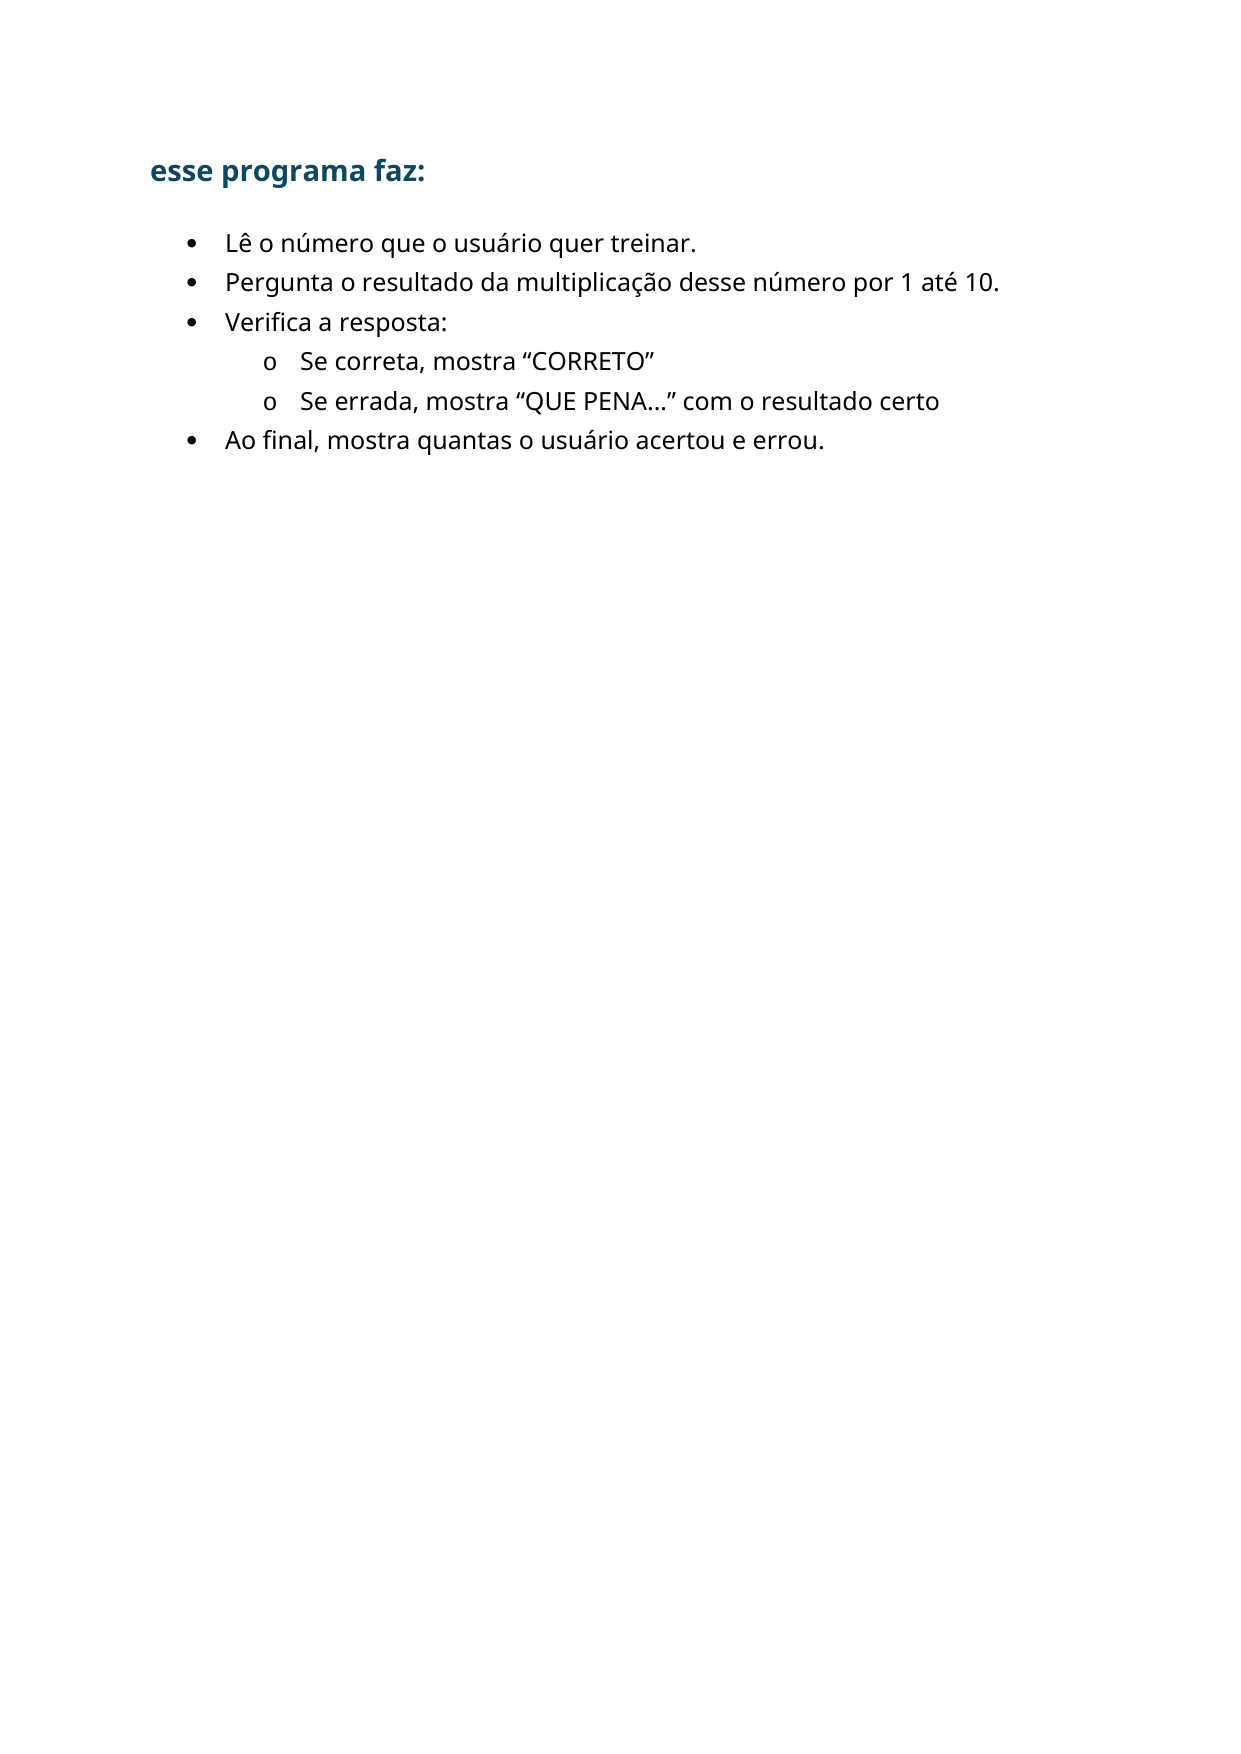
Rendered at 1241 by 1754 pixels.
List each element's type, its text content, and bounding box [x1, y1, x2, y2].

list Se errada, mostra “QUE PENA...” com o resultado certo [262, 383, 1090, 418]
list Ao final, mostra quantas o usuário acertou e errou. [187, 423, 1090, 457]
list Lê o número que o usuário quer treinar. [187, 225, 1090, 259]
list Verifica a resposta: [187, 304, 1090, 338]
list Pergunta o resultado da multiplicação desse número por 1 até 10. [187, 265, 1090, 299]
subtitle esse programa faz: [150, 150, 1090, 190]
list Se correta, mostra “CORRETO” [262, 344, 1090, 378]
